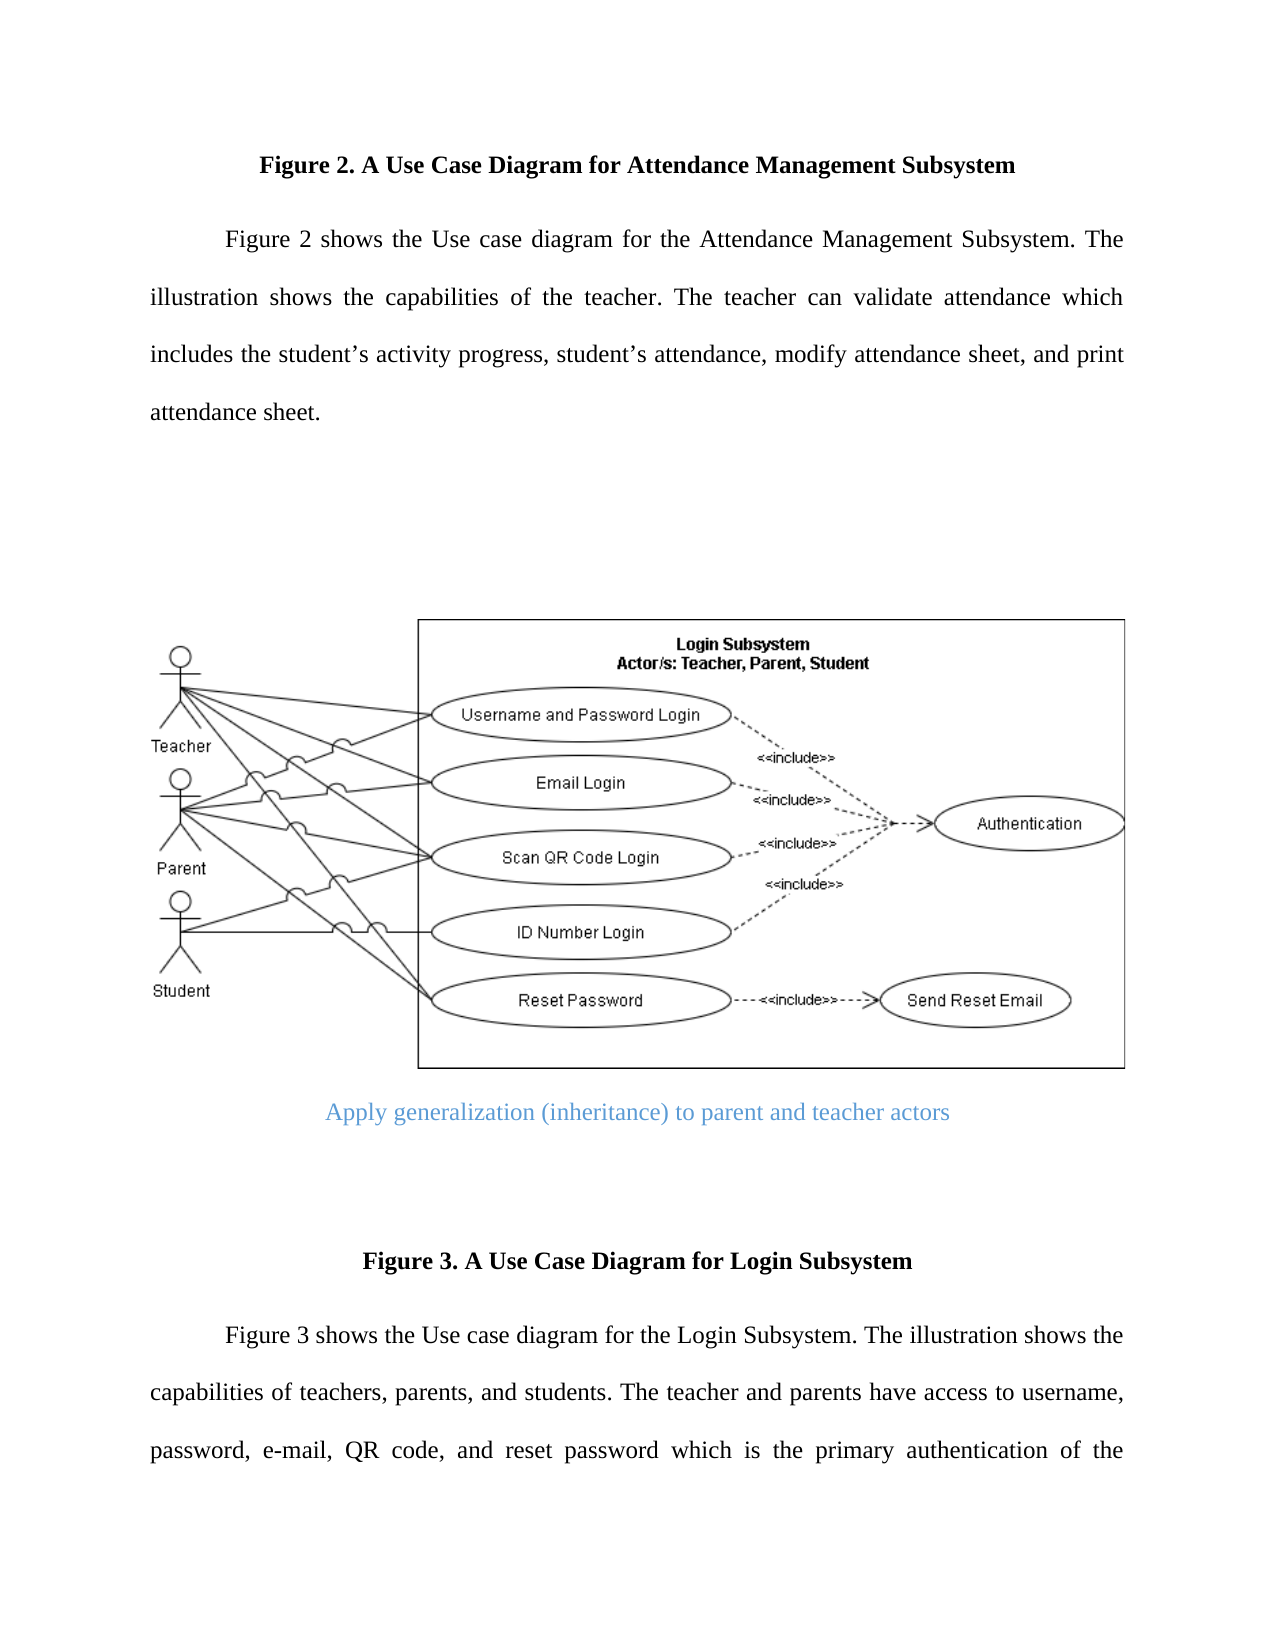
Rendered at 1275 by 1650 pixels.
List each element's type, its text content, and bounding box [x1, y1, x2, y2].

text Figure 3. A Use Case Diagram for Login Subsystem [150, 1246, 1125, 1274]
text Apply generalization (inheritance) to parent and teacher actors [150, 1069, 1125, 1126]
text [150, 1320, 1125, 1464]
picture [150, 619, 1125, 1069]
text Figure 2. A Use Case Diagram for Attendance Management Subsystem [150, 150, 1125, 179]
